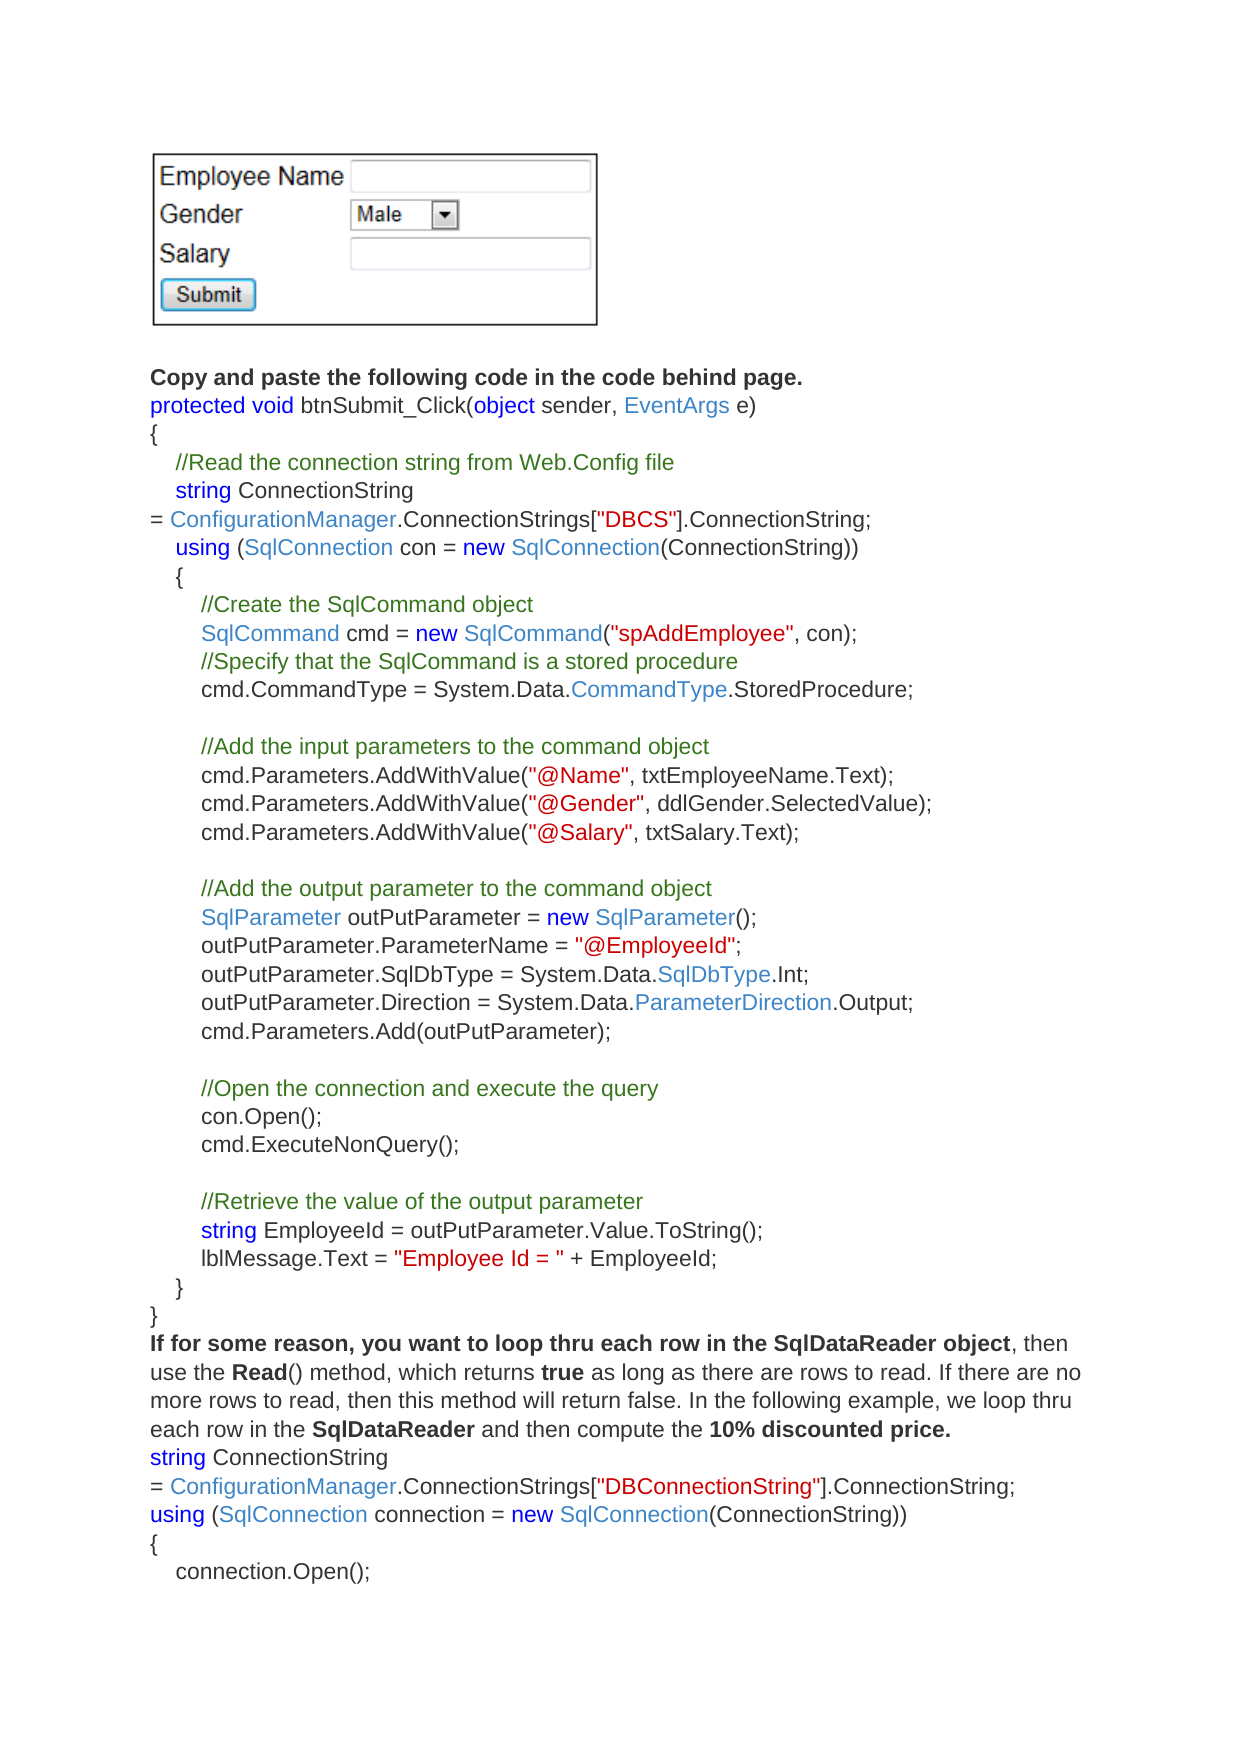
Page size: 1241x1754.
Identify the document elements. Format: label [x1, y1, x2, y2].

text [150, 150, 1090, 1584]
picture [150, 150, 600, 329]
